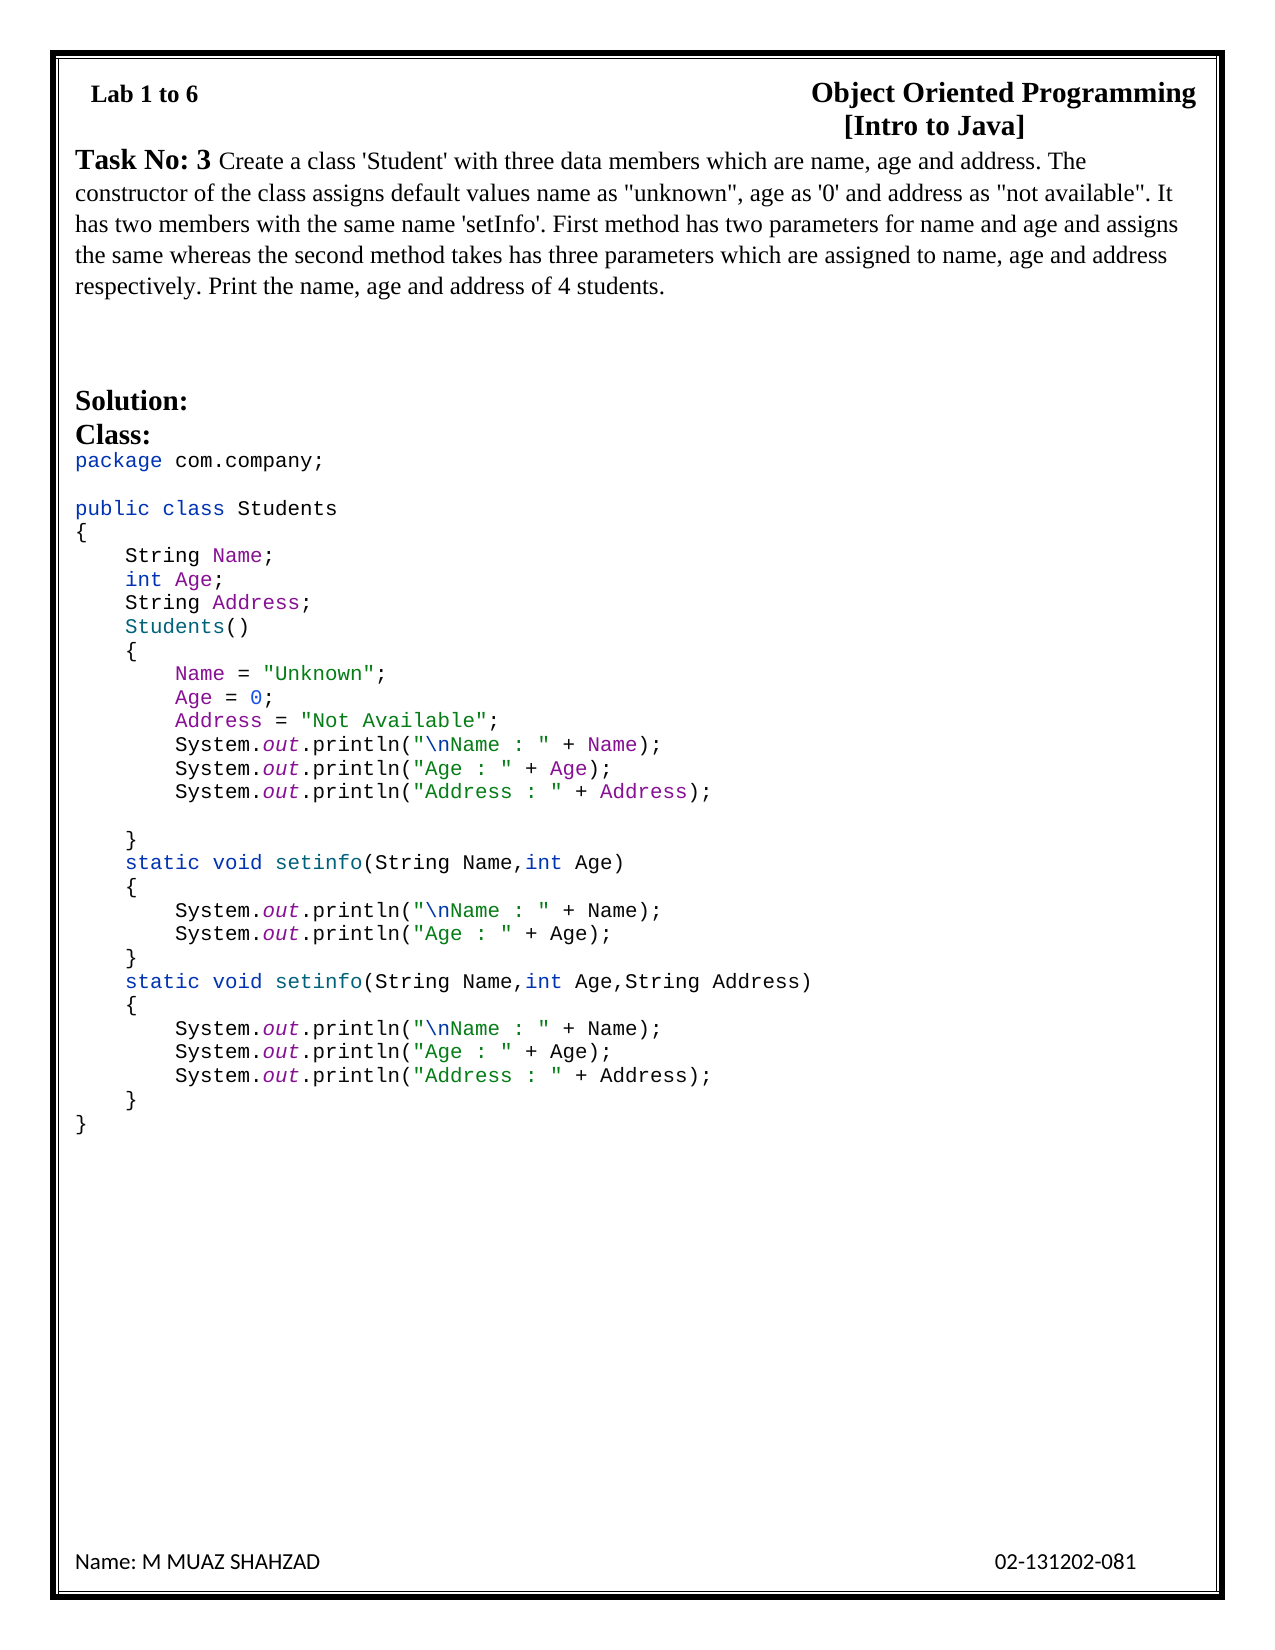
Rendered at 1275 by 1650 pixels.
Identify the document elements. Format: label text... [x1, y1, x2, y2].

list Task No: 3 Create a class 'Student' with three data members which are name, age and address. The constructor of the class assigns default values name as "unknown", age as '0' and address as "not available". It has two members with the same name 'setInfo'. First method has two parameters for name and age and assigns the same whereas the second method takes has three parameters which are assigned to name, age and address respectively. Print the name, age and address of 4 students. [75, 142, 1200, 300]
text Solution: Class: package com.company; public class Students { String Name; int Age; String Address; Students() { Name = "Unknown"; Age = 0; Address = "Not Available"; System.out.println("\nName : " + Name); System.out.println("Age : " + Age); System.out.println("Address : " + Address); } static void setinfo(String Name,int Age) { System.out.println("\nName : " + Name); System.out.println("Age : " + Age); } static void setinfo(String Name,int Age,String Address) { System.out.println("\nName : " + Name); System.out.println("Age : " + Age); System.out.println("Address : " + Address); } } [75, 350, 1200, 1136]
